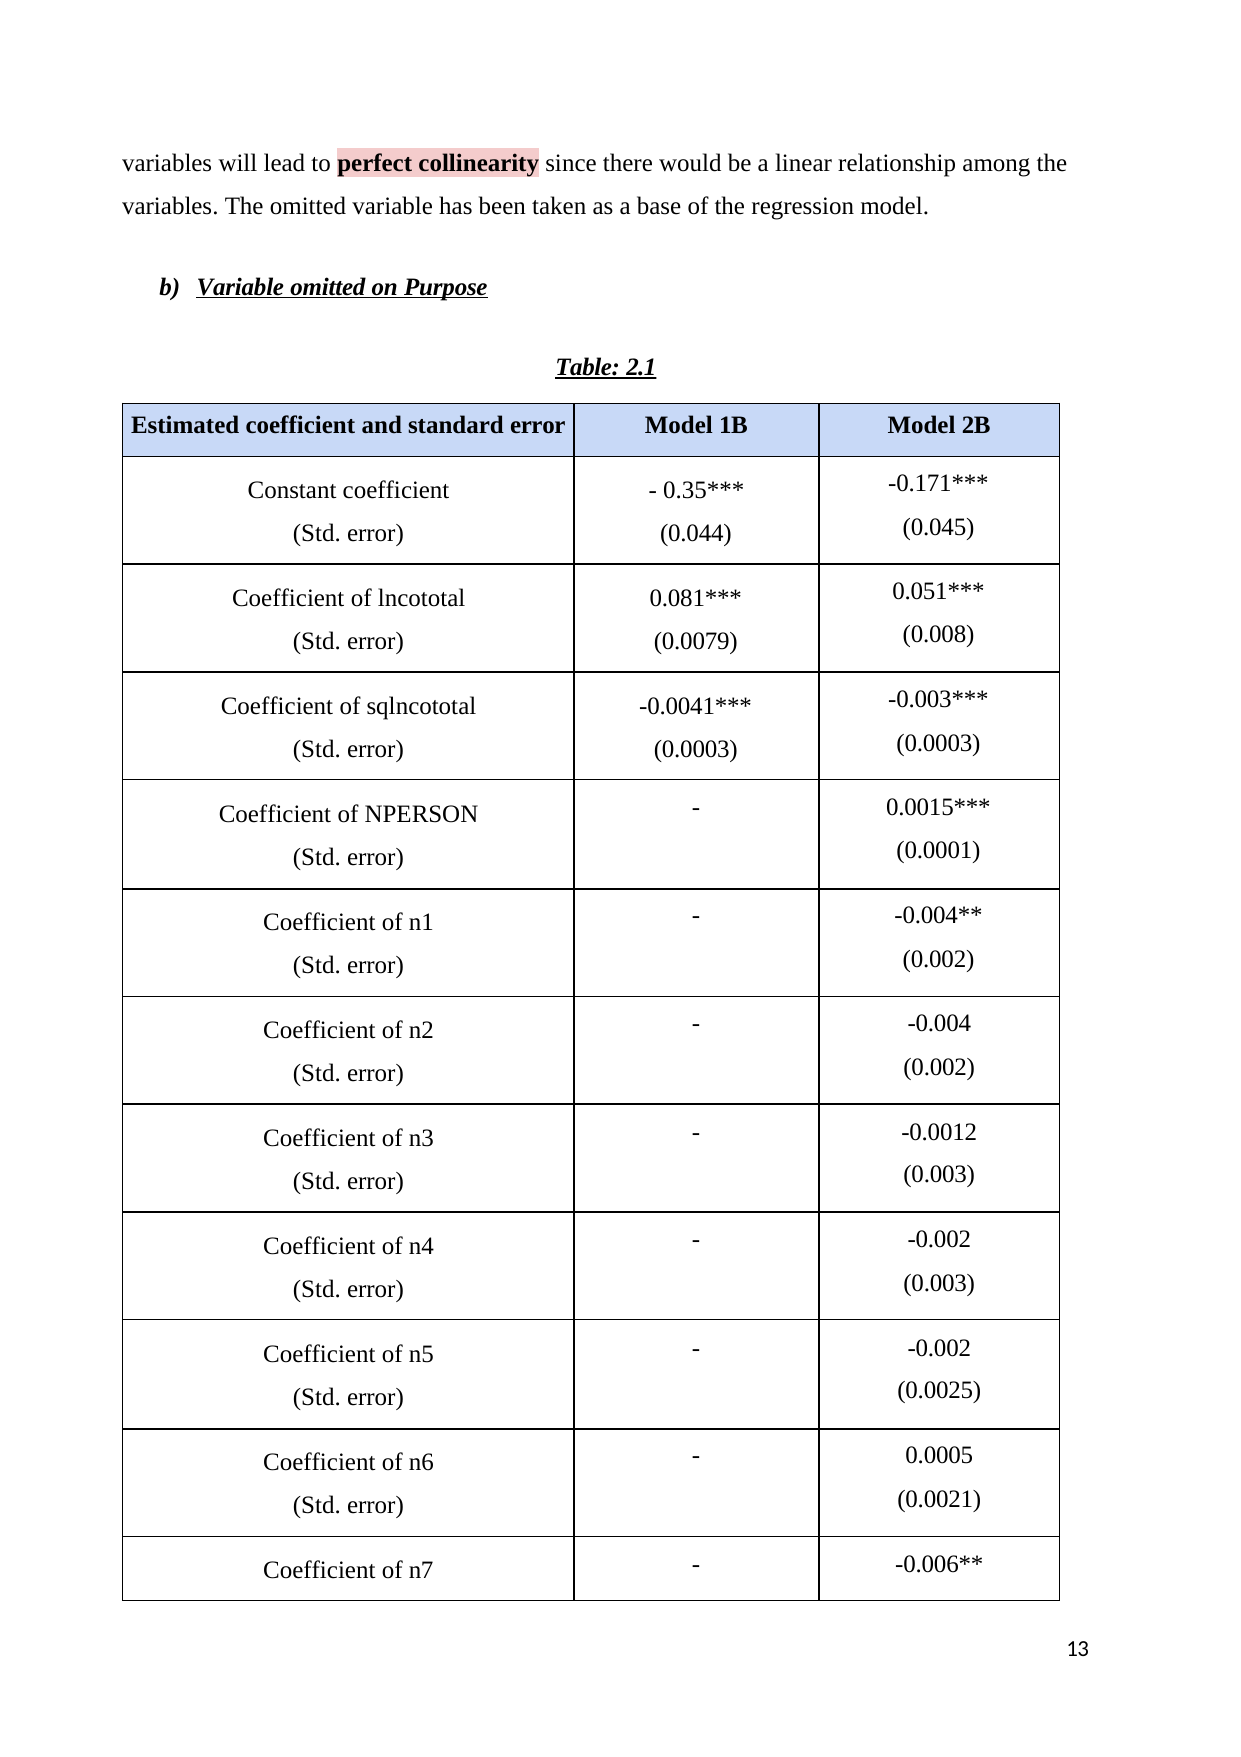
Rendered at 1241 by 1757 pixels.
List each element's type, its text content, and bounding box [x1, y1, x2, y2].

subtitle Variable omitted on Purpose [159, 272, 1240, 300]
text variables will lead to perfect collinearity since there would be a linear relationship among the variables. The omitted variable has been taken as a base of the regression model. [122, 148, 1093, 220]
table_cell Coefficient of n6 (Std. error) [123, 1430, 573, 1536]
table_cell - [575, 890, 818, 996]
table_cell - [575, 1213, 818, 1319]
table_cell - [575, 997, 818, 1103]
table_cell Coefficient of sqlncototal (Std. error) [123, 673, 573, 779]
table_cell Coefficient of n2 (Std. error) [123, 997, 573, 1103]
table_cell - [575, 780, 818, 888]
table_cell -0.0012 (0.003) [820, 1105, 1059, 1211]
table_cell -0.002 (0.0025) [820, 1320, 1059, 1428]
table_cell -0.0041*** (0.0003) [575, 673, 818, 779]
table_cell - [575, 1537, 818, 1600]
table_header Model 2B [820, 404, 1059, 456]
table_header Model 1B [575, 404, 818, 456]
table_cell 0.0005 (0.0021) [820, 1430, 1059, 1536]
table_cell Coefficient of n7 [123, 1537, 573, 1600]
table_cell -0.171*** (0.045) [820, 457, 1059, 563]
table_cell Coefficient of lncototal (Std. error) [123, 565, 573, 671]
table_header Estimated coefficient and standard error [123, 404, 573, 456]
table_cell Coefficient of n5 (Std. error) [123, 1320, 573, 1428]
table_cell Coefficient of n3 (Std. error) [123, 1105, 573, 1211]
table_cell -0.006** [820, 1537, 1059, 1600]
table_cell 0.0015*** (0.0001) [820, 780, 1059, 888]
table_cell Constant coefficient (Std. error) [123, 457, 573, 563]
table_cell - [575, 1320, 818, 1428]
table_cell -0.004 (0.002) [820, 997, 1059, 1103]
table_cell Coefficient of n1 (Std. error) [123, 890, 573, 996]
table_cell 0.081*** (0.0079) [575, 565, 818, 671]
table_cell - [575, 1105, 818, 1211]
table_cell - 0.35*** (0.044) [575, 457, 818, 563]
table_cell -0.004** (0.002) [820, 890, 1059, 996]
table_cell -0.002 (0.003) [820, 1213, 1059, 1319]
table_cell -0.003*** (0.0003) [820, 673, 1059, 779]
table_cell 0.051*** (0.008) [820, 565, 1059, 671]
table_cell Coefficient of NPERSON (Std. error) [123, 780, 573, 888]
text Table: 2.1 [15, 352, 1197, 381]
table_cell Coefficient of n4 (Std. error) [123, 1213, 573, 1319]
table_cell - [575, 1430, 818, 1536]
